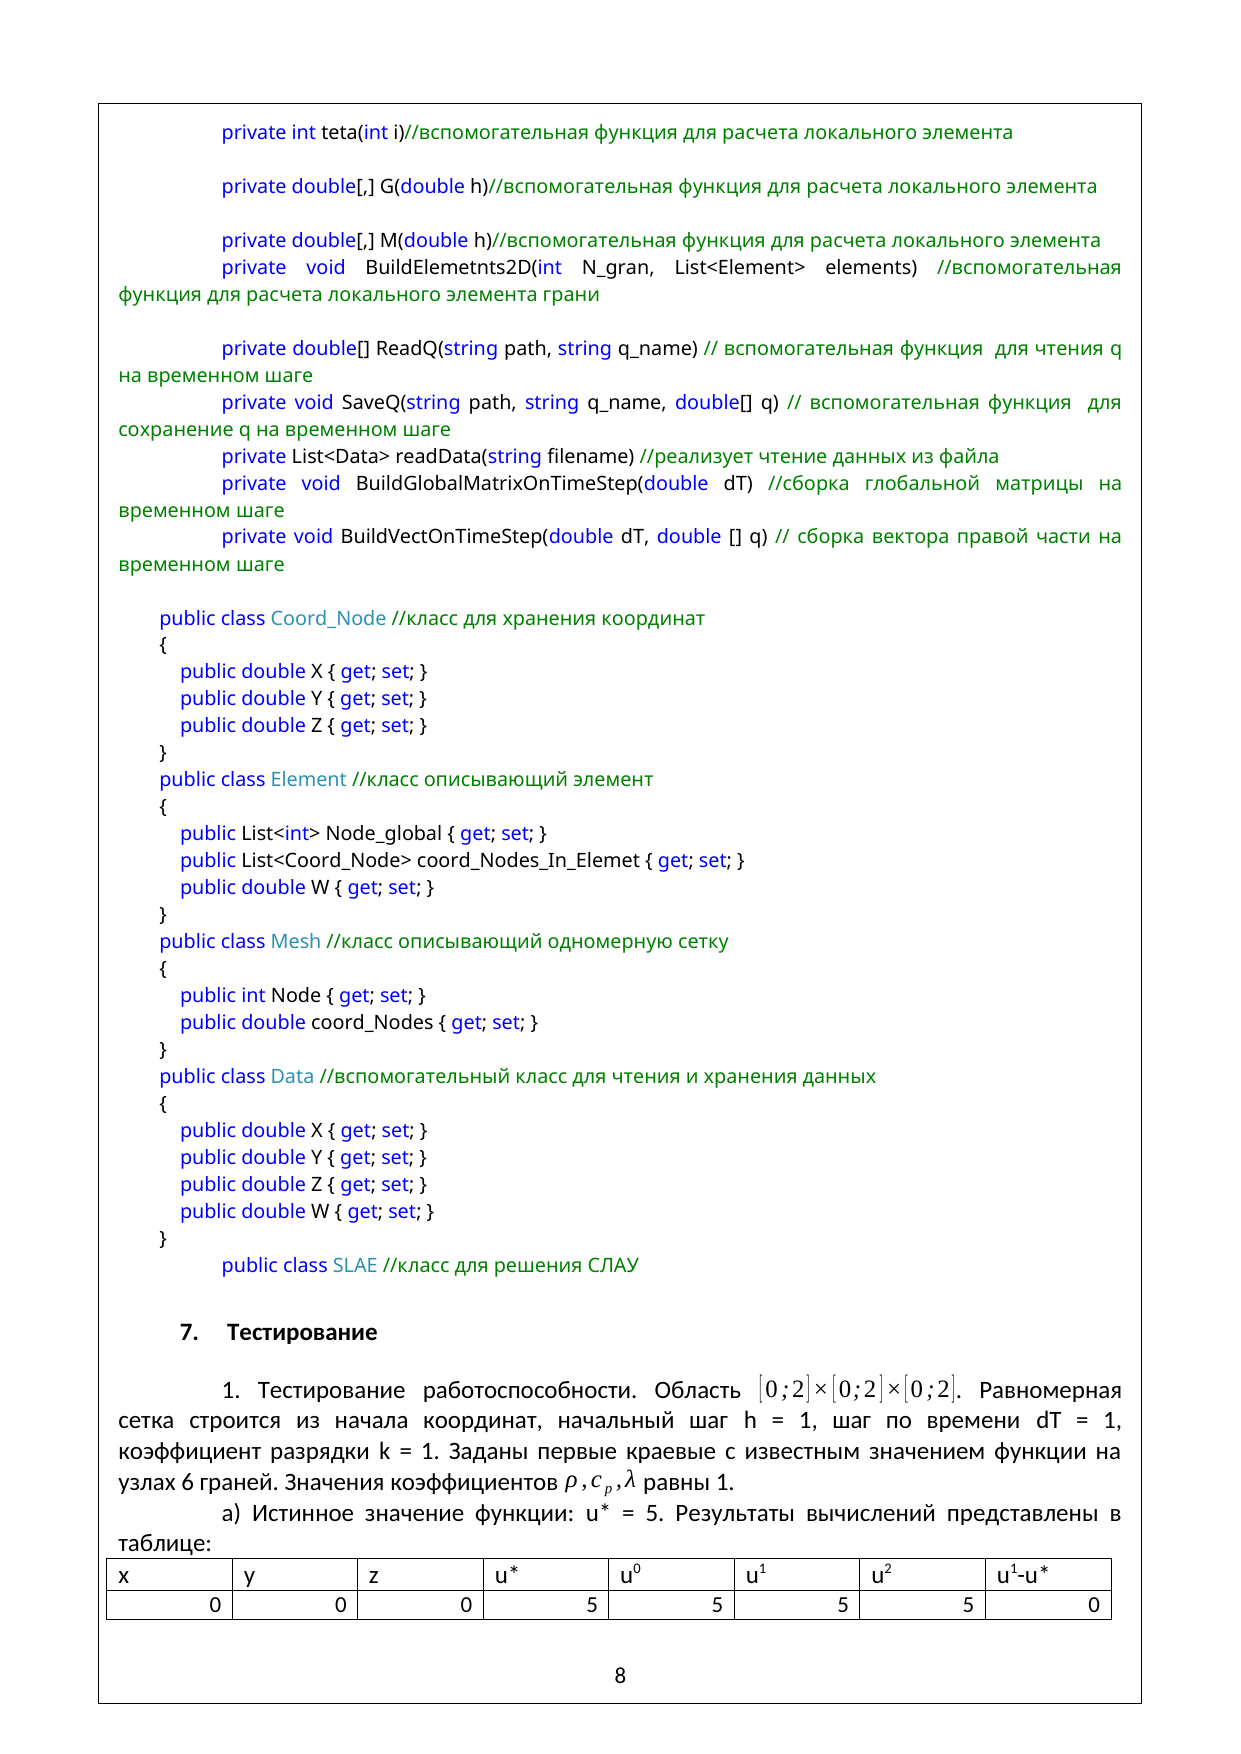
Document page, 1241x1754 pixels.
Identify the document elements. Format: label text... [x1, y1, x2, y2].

text Тестирование [179, 1316, 1122, 1346]
text } [118, 1035, 1122, 1062]
text public class Data //вспомогательный класс для чтения и хранения данных [118, 1062, 1122, 1089]
text } [118, 1224, 1122, 1251]
table_cell 5 [735, 1591, 859, 1618]
table_header u* [484, 1559, 608, 1589]
table_header u2 [860, 1559, 985, 1589]
text а) Истинное значение функции: u* = 5. Результаты вычислений представлены в таблице: [118, 1497, 1122, 1558]
text { [118, 954, 1122, 981]
text public class Mesh //класс описывающий одномерную сетку [118, 927, 1122, 954]
table_cell 0 [107, 1591, 232, 1618]
text } [118, 901, 1122, 927]
table_cell 5 [860, 1591, 985, 1618]
text private double[] ReadQ(string path, string q_name) // вспомогательная функция для чтения q на временном шаге [118, 334, 1122, 388]
text private void BuildElemetnts2D(int N_gran, List<Element> elements) //вспомогательная функция для расчета локального элемента грани [118, 253, 1122, 307]
text public class Element //класс описывающий элемент [118, 766, 1122, 793]
table_cell 0 [358, 1591, 483, 1618]
text } [118, 739, 1122, 766]
text private int teta(int i)//вспомогательная функция для расчета локального элемента [118, 118, 1122, 145]
text public double coord_Nodes { get; set; } [118, 1008, 1122, 1035]
text public double W { get; set; } [118, 1197, 1122, 1224]
text { [118, 793, 1122, 819]
text private double[,] M(double h)//вспомогательная функция для расчета локального элемента [118, 226, 1122, 253]
table_header y [233, 1559, 357, 1589]
text public double Y { get; set; } [118, 1143, 1122, 1170]
table_cell 5 [609, 1591, 734, 1618]
text { [118, 631, 1122, 658]
table_cell 5 [484, 1591, 608, 1618]
text public double Z { get; set; } [118, 1170, 1122, 1197]
text public class SLAE //класс для решения СЛАУ [118, 1251, 1122, 1278]
text private void BuildVectOnTimeStep(double dT, double [] q) // сборка вектора правой части на временном шаге [118, 523, 1122, 577]
table_cell 0 [986, 1591, 1111, 1618]
text private void BuildGlobalMatrixOnTimeStep(double dT) //сборка глобальной матрицы на временном шаге [118, 469, 1122, 523]
table_header u1-u* [986, 1559, 1111, 1589]
table_header u1 [735, 1559, 859, 1589]
text private void SaveQ(string path, string q_name, double[] q) // вспомогательная функция для сохранение q на временном шаге [118, 388, 1122, 442]
table_header u0 [609, 1559, 734, 1589]
text public double W { get; set; } [118, 873, 1122, 901]
text public List<int> Node_global { get; set; } [118, 819, 1122, 847]
text public double Y { get; set; } [118, 685, 1122, 712]
text 1. Тестирование работоспособности. Область . Равномерная сетка строится из начала координат, начальный шаг h = 1, шаг по времени dT = 1, коэффициент разрядки k = 1. Заданы первые краевые с известным значением функции на узлах 6 граней. Значения коэффициентов равны 1. [118, 1374, 1122, 1497]
text public double X { get; set; } [118, 658, 1122, 685]
text private List<Data> readData(string filename) //реализует чтение данных из файла [118, 442, 1122, 469]
table_header x [107, 1559, 232, 1589]
text public int Node { get; set; } [118, 981, 1122, 1008]
text private double[,] G(double h)//вспомогательная функция для расчета локального элемента [118, 172, 1122, 199]
text public double X { get; set; } [118, 1116, 1122, 1143]
text public double Z { get; set; } [118, 712, 1122, 739]
table_header z [358, 1559, 483, 1589]
table_cell 0 [233, 1591, 357, 1618]
text { [118, 1089, 1122, 1116]
text public class Coord_Node //класс для хранения координат [118, 604, 1122, 631]
text public List<Coord_Node> coord_Nodes_In_Elemet { get; set; } [118, 847, 1122, 873]
